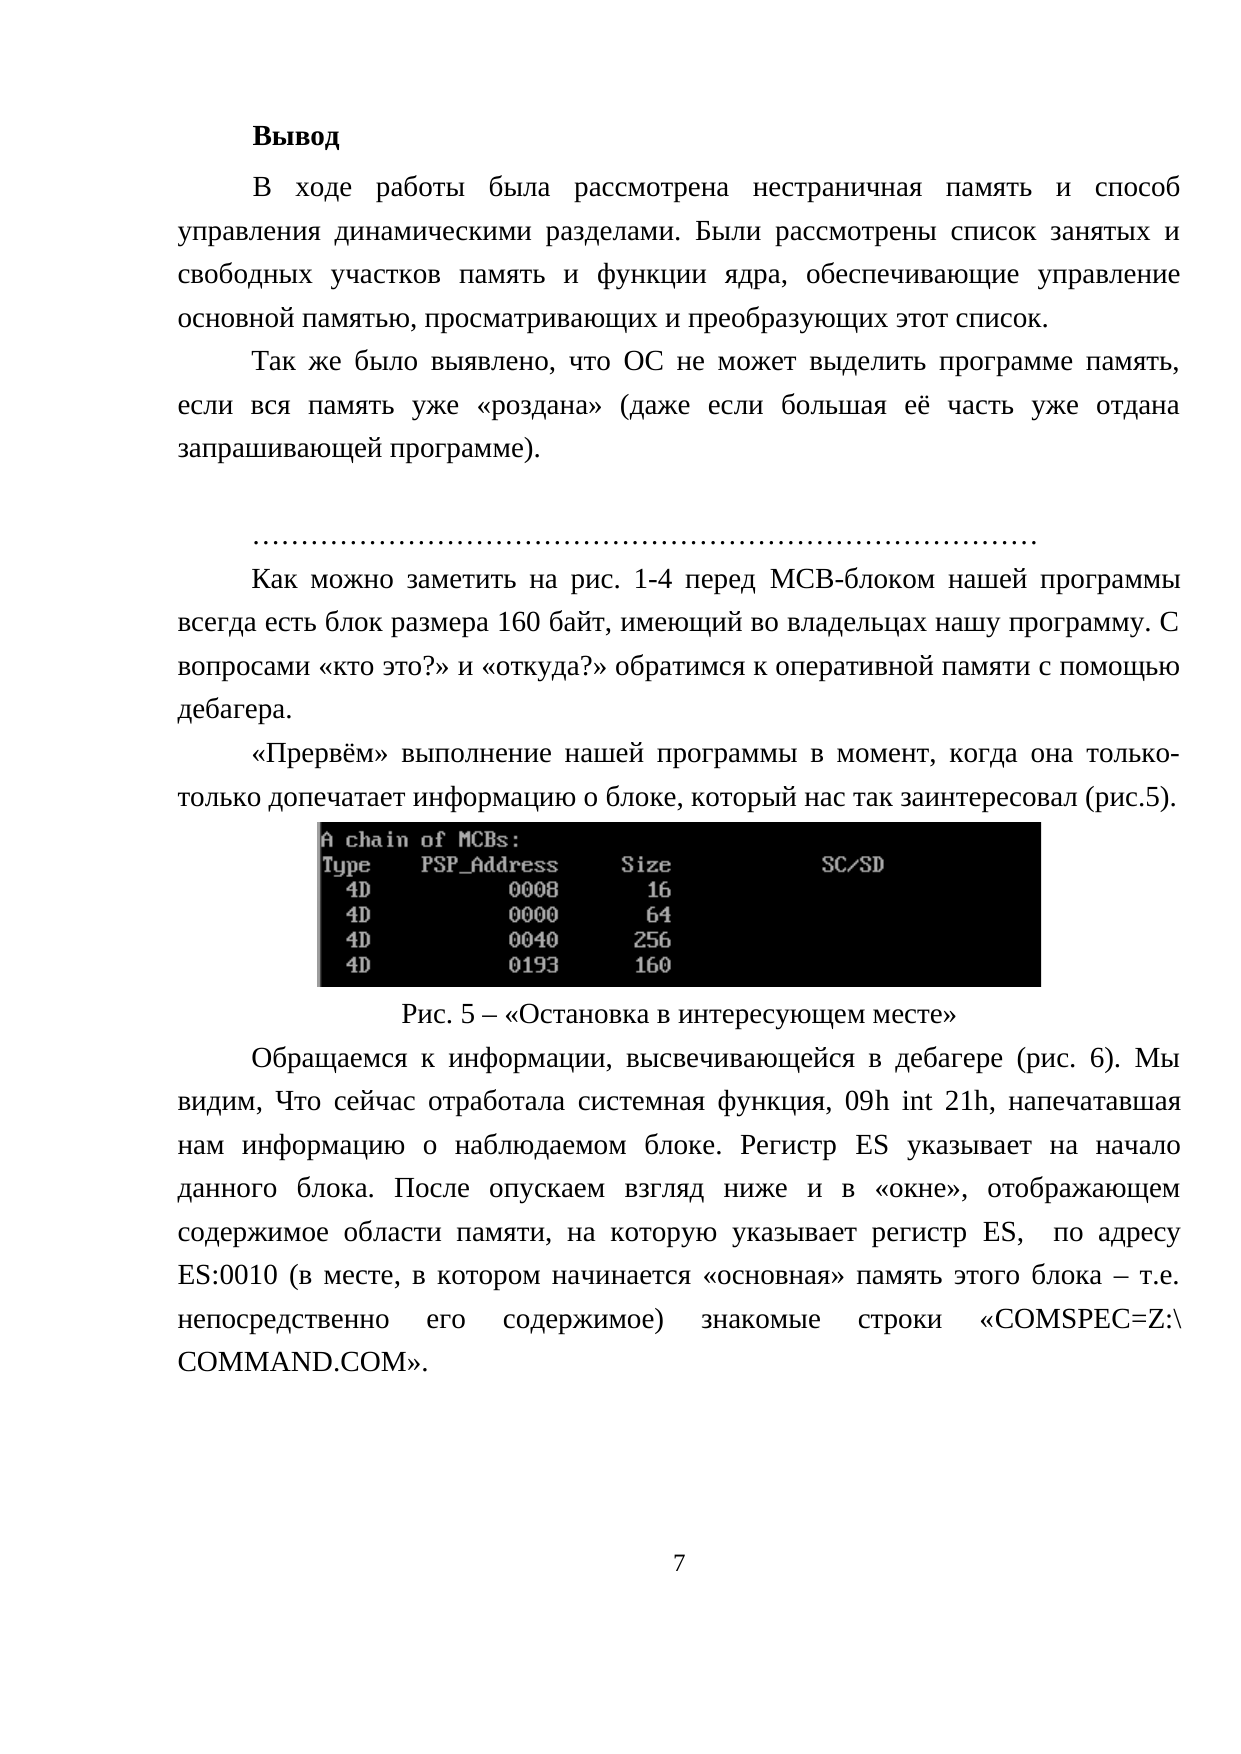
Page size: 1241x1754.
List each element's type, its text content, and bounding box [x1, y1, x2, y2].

text Рис. 5 – «Остановка в интересующем месте» [177, 996, 1181, 1030]
text Обращаемся к информации, высвечивающейся в дебагере (рис. 6). Мы видим, Что сейчас отработала системная функция, 09h int 21h, напечатавшая нам информацию о наблюдаемом блоке. Регистр ES указывает на начало данного блока. После опускаем взгляд ниже и в «окне», отображающем содержимое области памяти, на которую указывает регистр ES, по адресу ES:0010 (в месте, в котором начинается «основная» память этого блока – т.е. непосредственно его содержимое) знакомые строки «COMSPEC=Z:\COMMAND.COM». [177, 1040, 1181, 1378]
text ……………………………………………………………………… [177, 517, 1181, 551]
text Как можно заметить на рис. 1-4 перед MCB-блоком нашей программы всегда есть блок размера 160 байт, имеющий во владельцах нашу программу. С вопросами «кто это?» и «откуда?» обратимся к оперативной памяти с помощью дебагера. [177, 561, 1181, 725]
text «Прервём» выполнение нашей программы в момент, когда она только-только допечатает информацию о блоке, который нас так заинтересовал (рис.5). [177, 735, 1181, 812]
picture [317, 822, 1042, 987]
subtitle Вывод [177, 118, 1181, 152]
